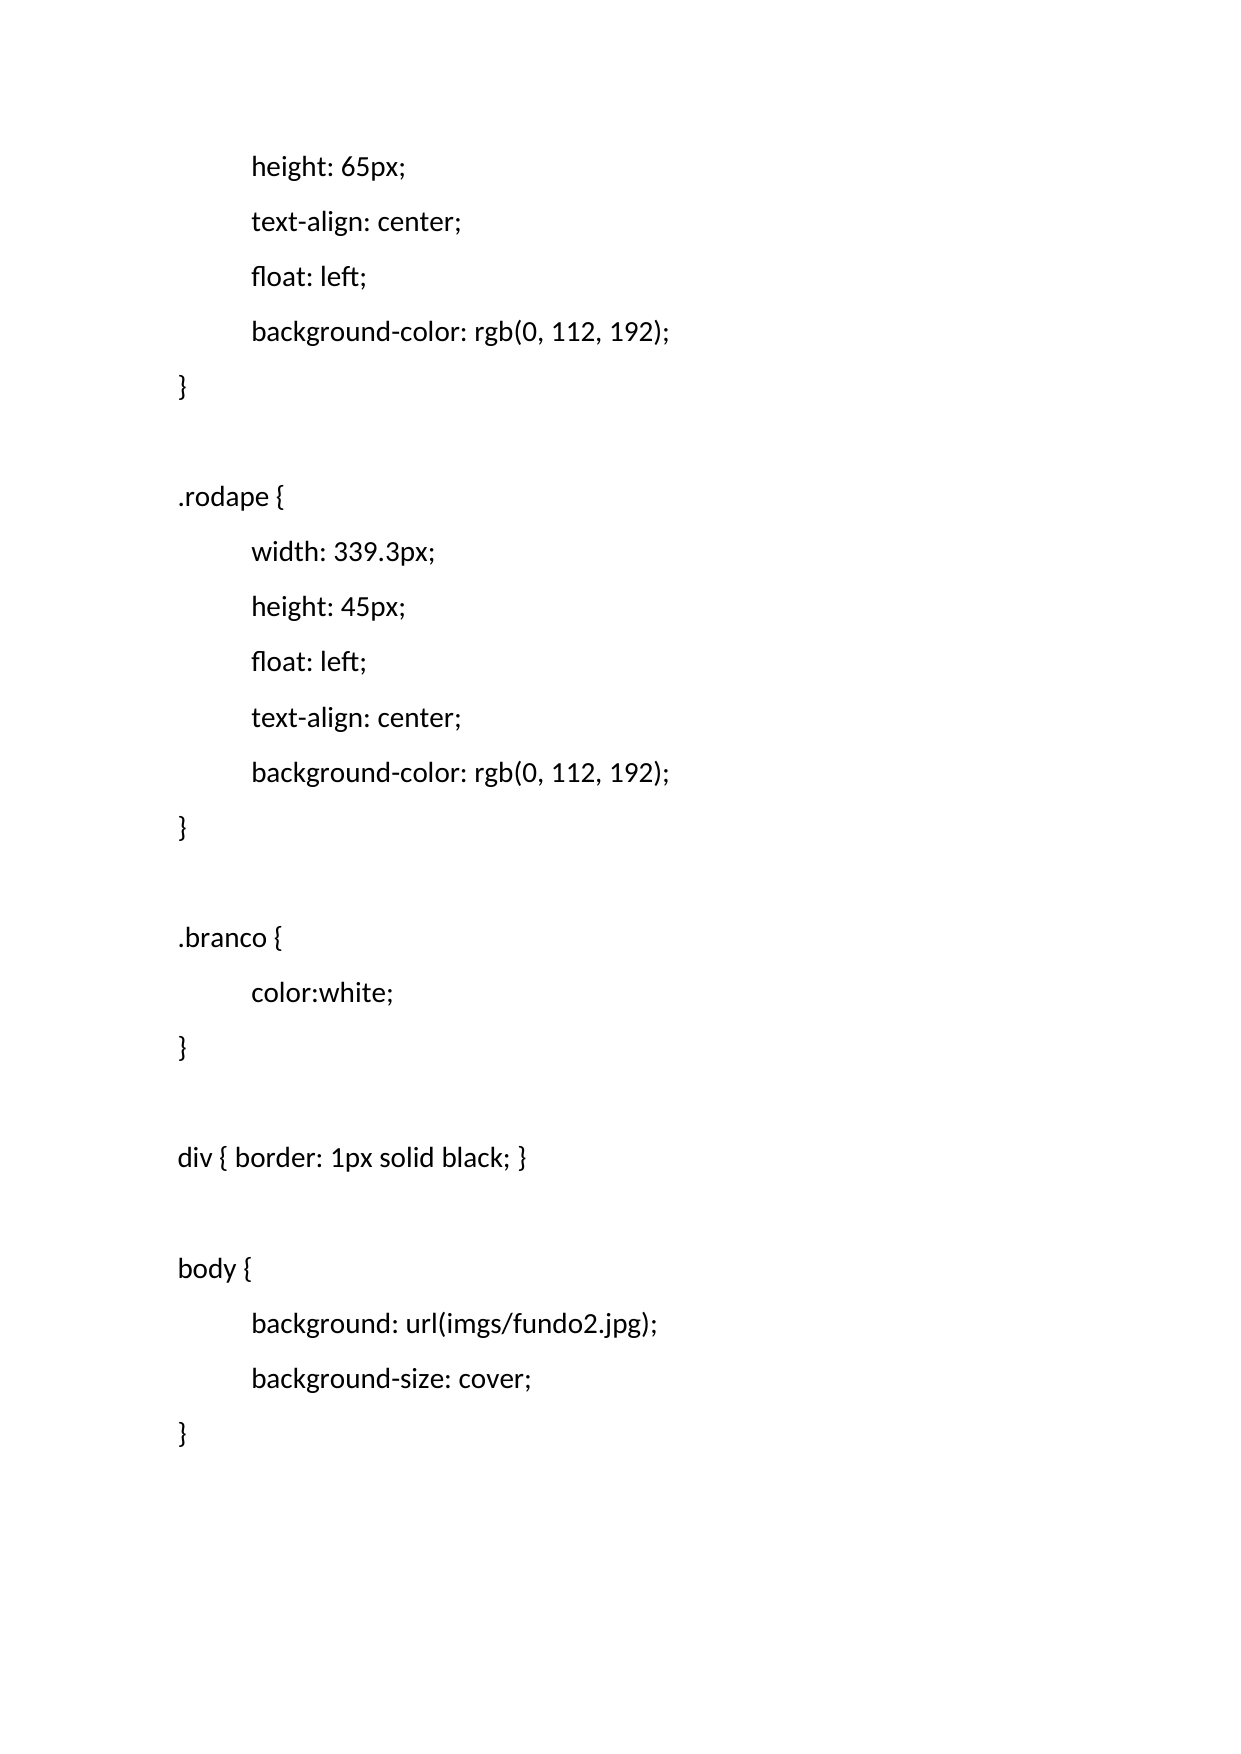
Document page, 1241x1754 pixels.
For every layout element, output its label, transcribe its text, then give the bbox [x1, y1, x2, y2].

text height: 65px; [177, 148, 1063, 183]
text } [177, 1029, 1063, 1065]
text } [177, 368, 1063, 404]
text width: 339.3px; [177, 533, 1063, 569]
text .rodape { [177, 478, 1063, 514]
text } [177, 809, 1063, 844]
text background-color: rgb(0, 112, 192); [177, 754, 1063, 789]
text color:white; [177, 974, 1063, 1010]
text } [177, 1415, 1063, 1451]
text float: left; [177, 643, 1063, 679]
text text-align: center; [177, 699, 1063, 734]
text div { border: 1px solid black; } [177, 1139, 1063, 1175]
text float: left; [177, 258, 1063, 293]
text height: 45px; [177, 588, 1063, 624]
text .branco { [177, 919, 1063, 955]
text background: url(imgs/fundo2.jpg); [177, 1305, 1063, 1340]
text body { [177, 1250, 1063, 1285]
text text-align: center; [177, 203, 1063, 238]
text background-size: cover; [177, 1360, 1063, 1396]
text background-color: rgb(0, 112, 192); [177, 313, 1063, 348]
